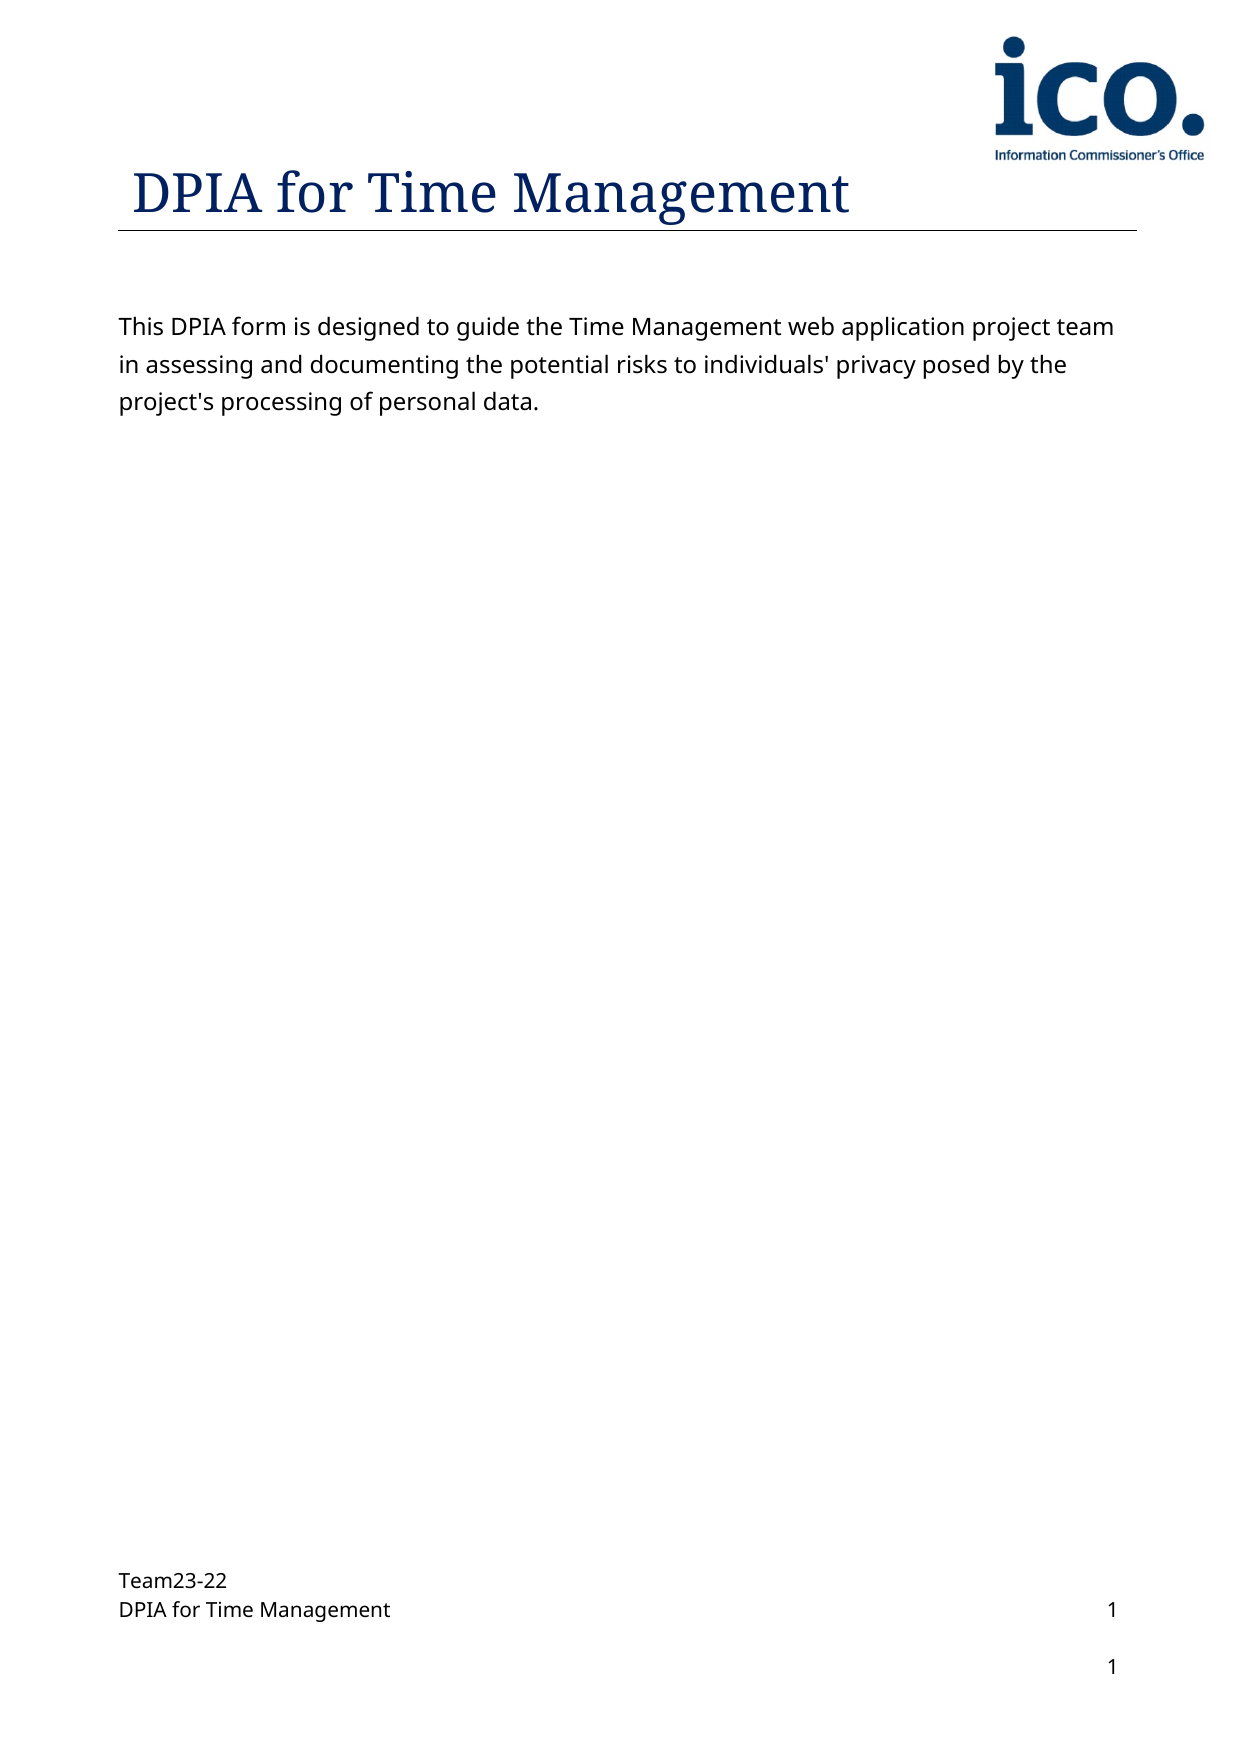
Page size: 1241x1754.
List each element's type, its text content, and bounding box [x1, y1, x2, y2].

picture [958, 0, 1241, 197]
subtitle DPIA for Time Management [118, 154, 1137, 230]
text This DPIA form is designed to guide the Time Management web application project team in assessing and documenting the potential risks to individuals' privacy posed by the project's processing of personal data. [118, 310, 1137, 418]
